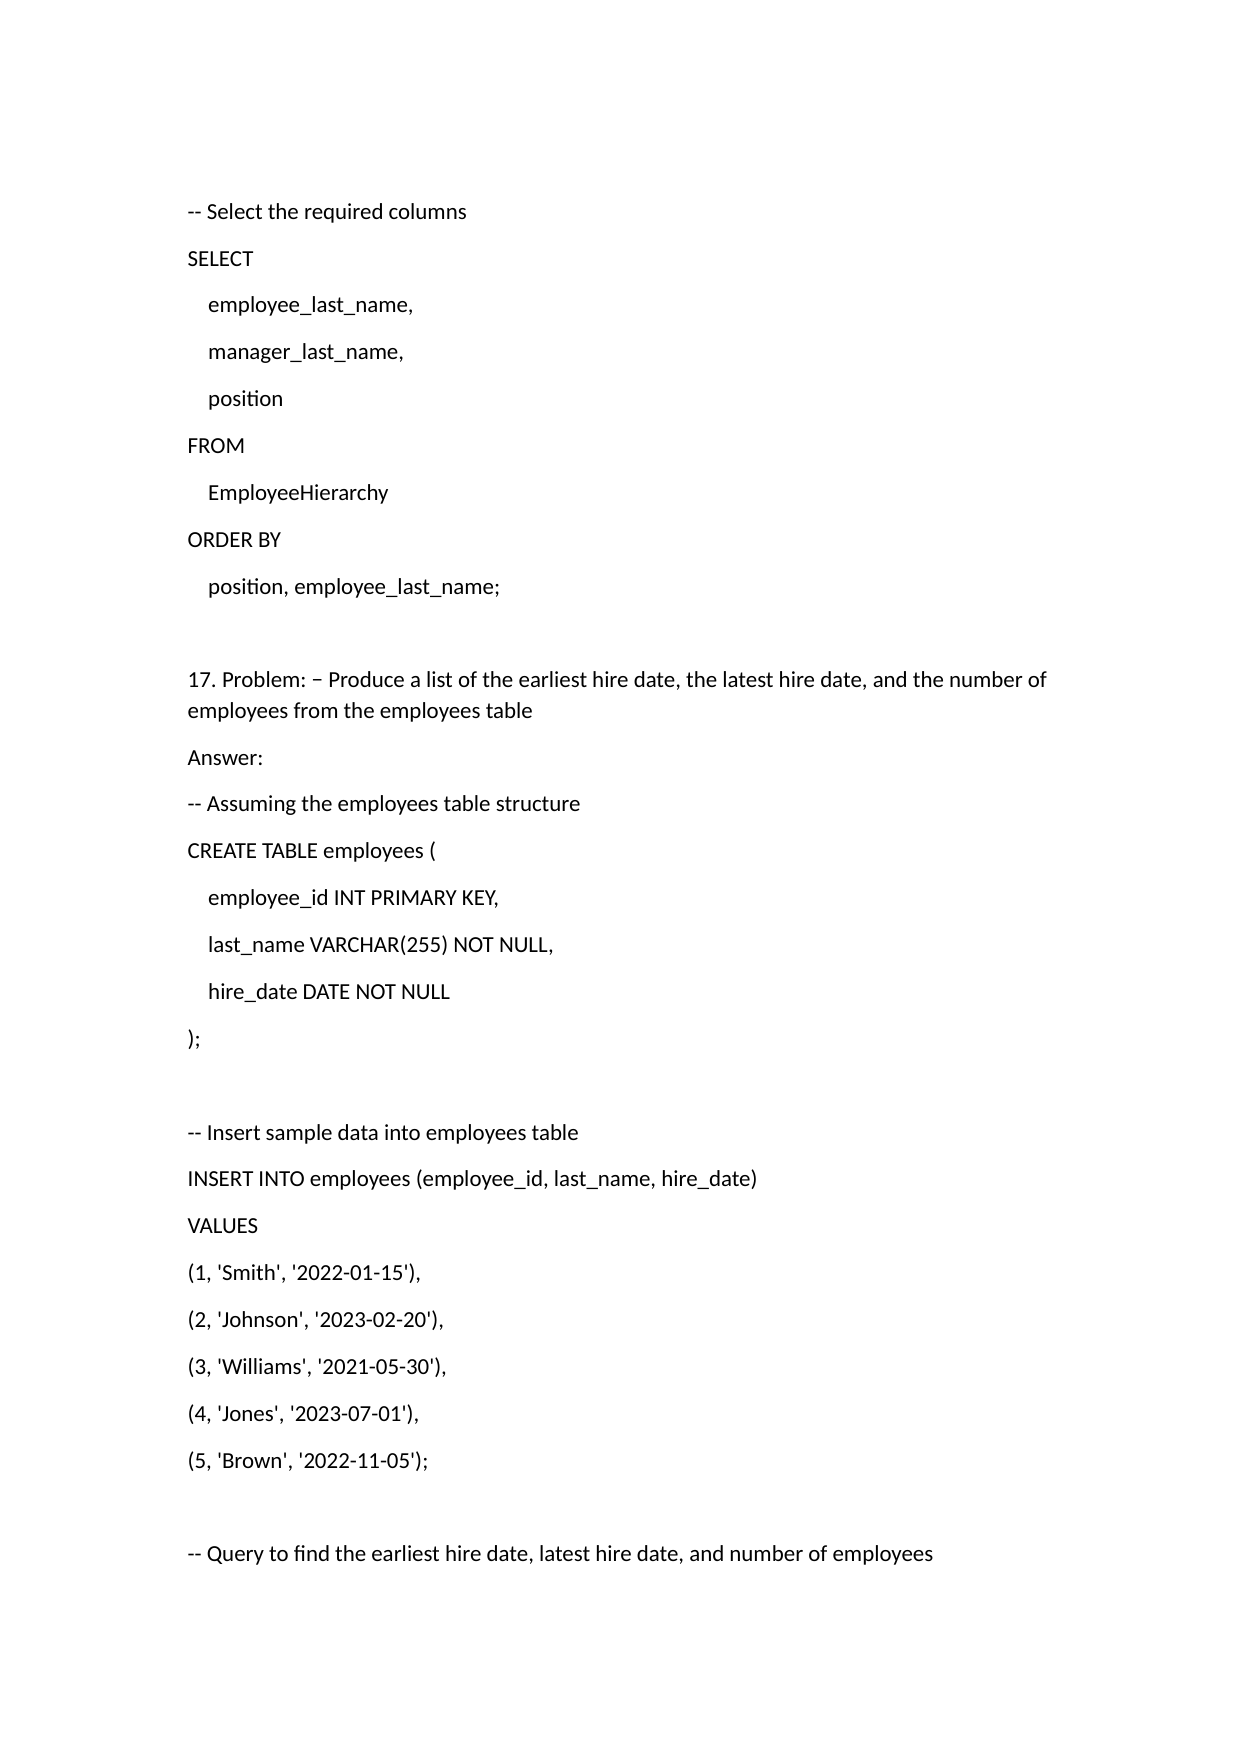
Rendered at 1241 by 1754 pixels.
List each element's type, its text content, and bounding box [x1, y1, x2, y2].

text ); [187, 1024, 1090, 1052]
text position [187, 384, 1090, 412]
text position, employee_last_name; [187, 572, 1090, 600]
text (4, 'Jones', '2023-07-01'), [187, 1399, 1090, 1427]
text -- Assuming the employees table structure [187, 789, 1090, 818]
text ORDER BY [187, 525, 1090, 553]
text 17. Problem: − Produce a list of the earliest hire date, the latest hire date, and the number of employees from the employees table [187, 666, 1090, 724]
text (5, 'Brown', '2022-11-05'); [187, 1446, 1090, 1474]
text employee_last_name, [187, 291, 1090, 319]
text (3, 'Williams', '2021-05-30'), [187, 1352, 1090, 1380]
text last_name VARCHAR(255) NOT NULL, [187, 930, 1090, 958]
text FROM [187, 431, 1090, 459]
text EmployeeHierarchy [187, 478, 1090, 506]
text INSERT INTO employees (employee_id, last_name, hire_date) [187, 1164, 1090, 1193]
text VALUES [187, 1211, 1090, 1239]
text hire_date DATE NOT NULL [187, 977, 1090, 1005]
text -- Query to find the earliest hire date, latest hire date, and number of employees [187, 1539, 1090, 1568]
text manager_last_name, [187, 337, 1090, 366]
text SELECT [187, 244, 1090, 272]
text (1, 'Smith', '2022-01-15'), [187, 1258, 1090, 1286]
text CREATE TABLE employees ( [187, 836, 1090, 864]
text employee_id INT PRIMARY KEY, [187, 883, 1090, 911]
text Answer: [187, 743, 1090, 771]
text (2, 'Johnson', '2023-02-20'), [187, 1305, 1090, 1333]
text -- Insert sample data into employees table [187, 1118, 1090, 1146]
text -- Select the required columns [187, 197, 1090, 225]
